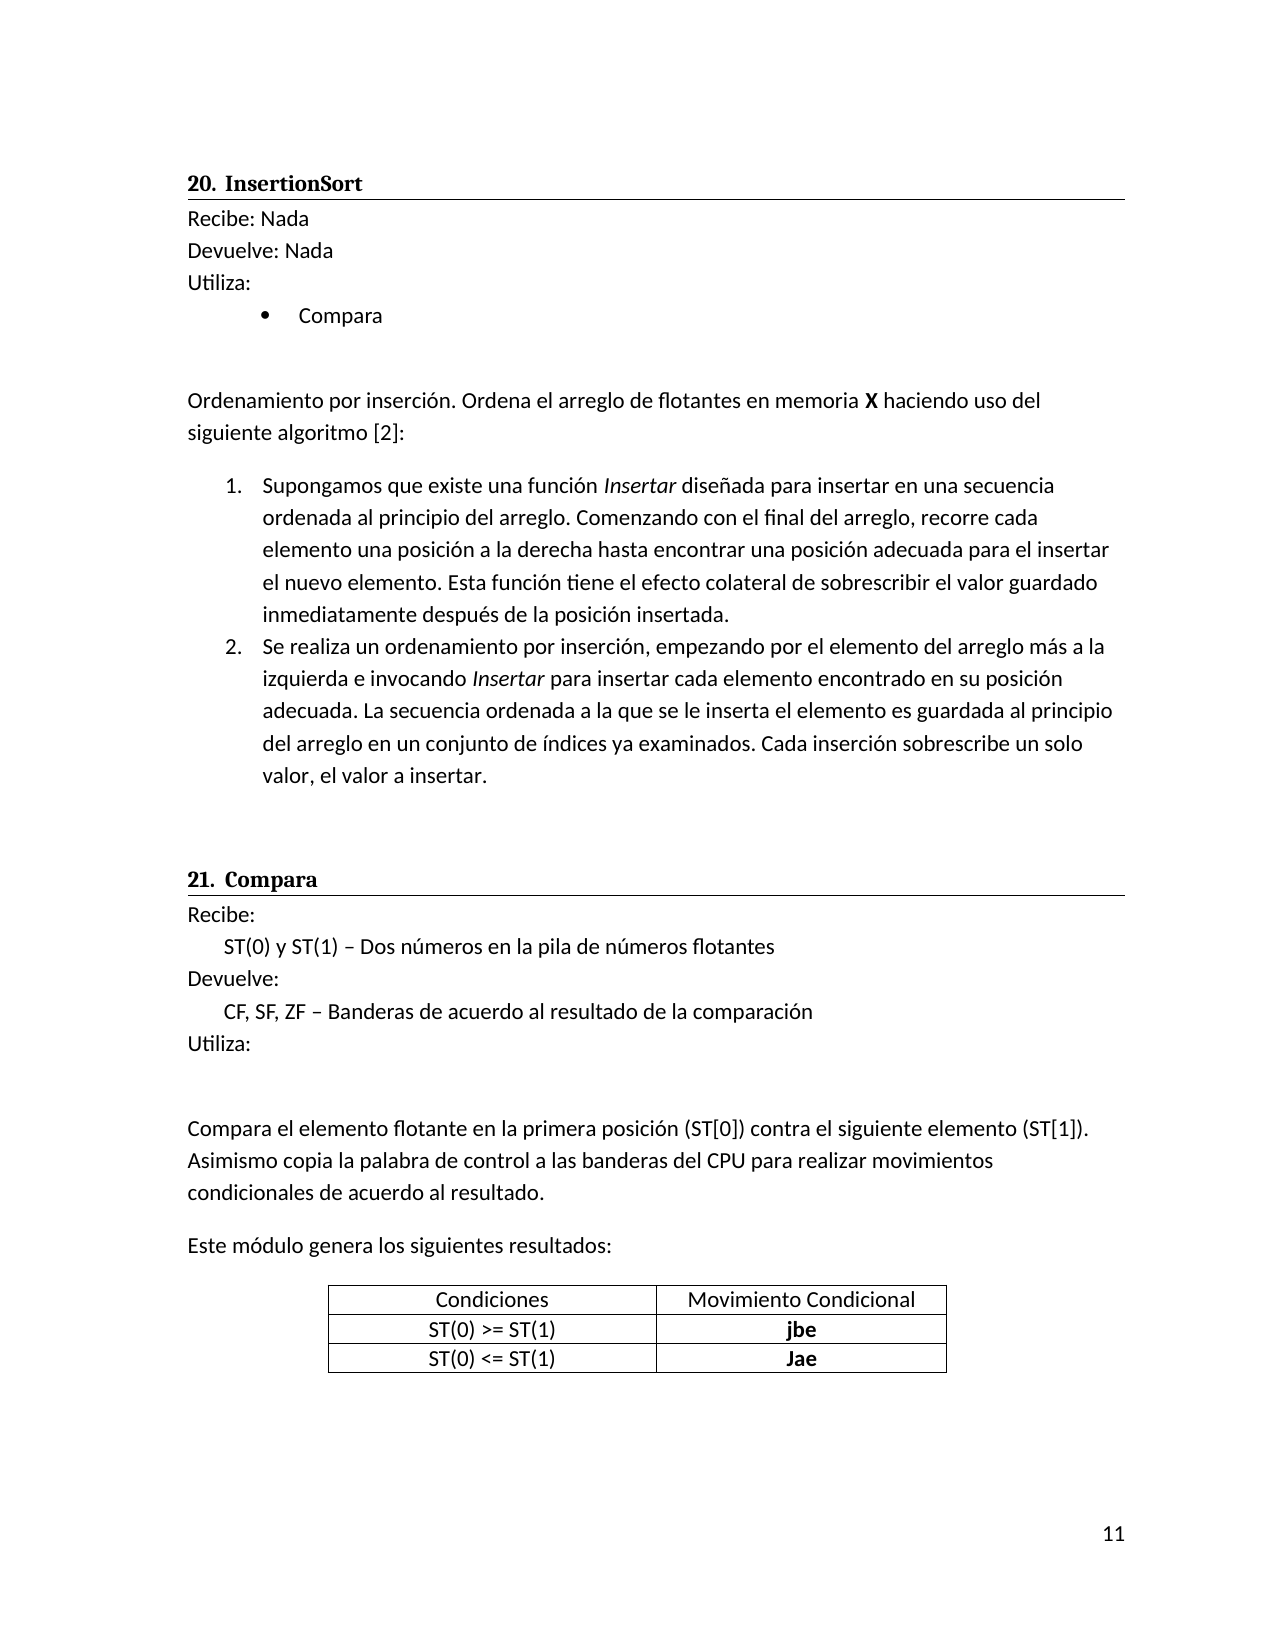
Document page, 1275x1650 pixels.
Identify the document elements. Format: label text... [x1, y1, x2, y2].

list Se realiza un ordenamiento por inserción, empezando por el elemento del arreglo más a la izquierda e invocando Insertar para insertar cada elemento encontrado en su posición adecuada. La secuencia ordenada a la que se le inserta el elemento es guardada al principio del arreglo en un conjunto de índices ya examinados. Cada inserción sobrescribe un solo valor, el valor a insertar. [225, 632, 1125, 789]
table_cell ST(0) <= ST(1) [329, 1344, 656, 1372]
table_header Condiciones [329, 1286, 656, 1314]
text Ordenamiento por inserción. Ordena el arreglo de flotantes en memoria X haciendo uso del siguiente algoritmo: [187, 386, 1125, 446]
text Recibe: [187, 900, 1125, 928]
text Compara el elemento flotante en la primera posición (ST[0]) contra el siguiente elemento (ST[1]). Asimismo copia la palabra de control a las banderas del CPU para realizar movimientos condicionales de acuerdo al resultado. [187, 1114, 1125, 1207]
subtitle Compara [187, 867, 1125, 896]
table_cell ST(0) >= ST(1) [329, 1315, 656, 1343]
subtitle InsertionSort [187, 171, 1125, 200]
text Utiliza: [187, 1029, 1125, 1057]
list Compara [261, 301, 1125, 329]
text Recibe: Nada [187, 204, 1125, 232]
table_cell jbe [657, 1315, 946, 1343]
list Supongamos que existe una función Insertar diseñada para insertar en una secuencia ordenada al principio del arreglo. Comenzando con el final del arreglo, recorre cada elemento una posición a la derecha hasta encontrar una posición adecuada para el insertar el nuevo elemento. Esta función tiene el efecto colateral de sobrescribir el valor guardado inmediatamente después de la posición insertada. [225, 471, 1125, 628]
text ST(0) y ST(1) – Dos números en la pila de números flotantes [187, 932, 1125, 960]
text Devuelve: [187, 964, 1125, 993]
table_cell Jae [657, 1344, 946, 1372]
table_header Movimiento Condicional [657, 1286, 946, 1314]
text CF, SF, ZF – Banderas de acuerdo al resultado de la comparación [187, 997, 1125, 1025]
text Devuelve: Nada [187, 236, 1125, 264]
text Utiliza: [187, 268, 1125, 297]
text Este módulo genera los siguientes resultados: [187, 1232, 1125, 1259]
